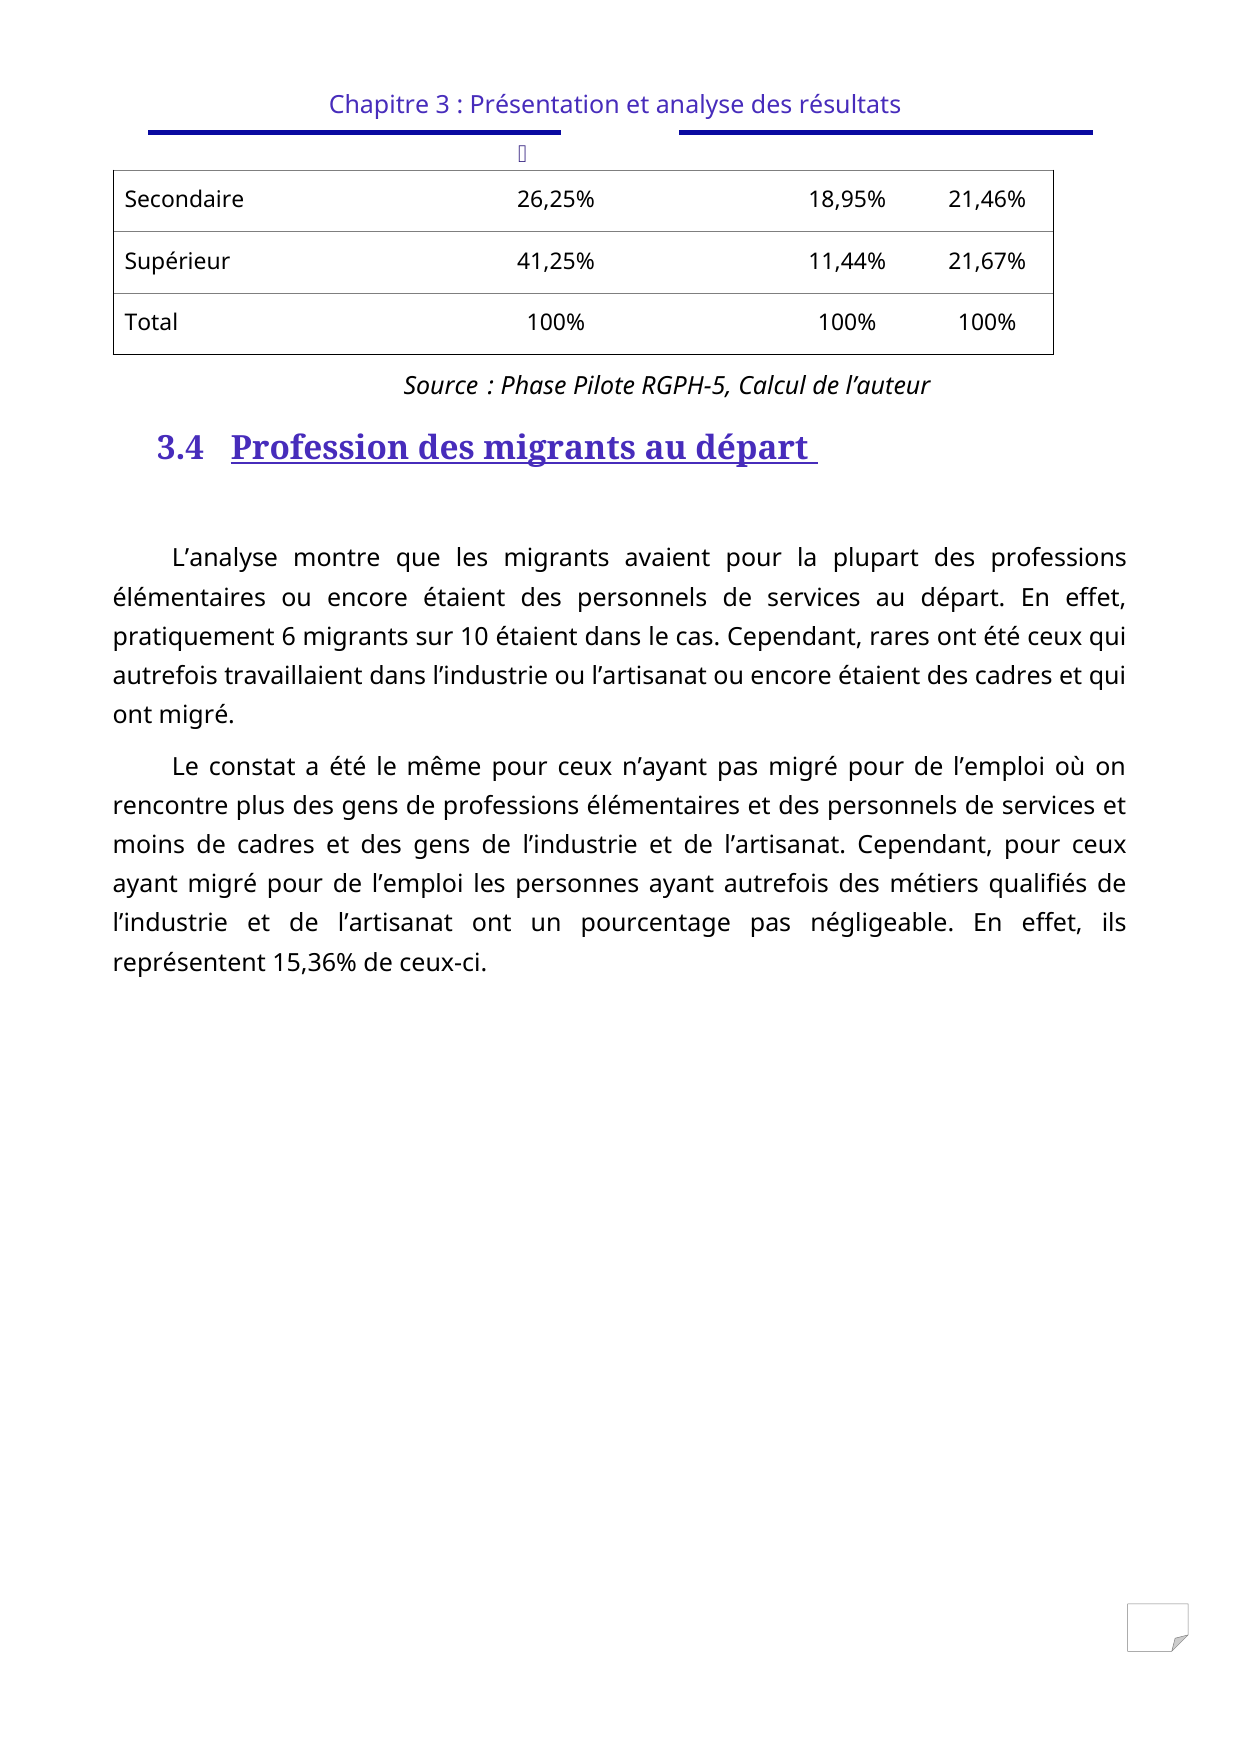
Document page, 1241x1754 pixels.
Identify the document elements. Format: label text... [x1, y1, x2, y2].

text Source : Phase Pilote RGPH-5, Calcul de l’auteur [150, 368, 1128, 402]
subtitle Profession des migrants au départ [157, 424, 1128, 469]
table_cell 21,46% [914, 171, 1053, 231]
text L’analyse montre que les migrants avaient pour la plupart des professions élémentaires ou encore étaient des personnels de services au départ. En effet, pratiquement 6 migrants sur 10 étaient dans le cas. Cependant, rares ont été ceux qui autrefois travaillaient dans l’industrie ou l’artisanat ou encore étaient des cadres et qui ont migré. [112, 540, 1128, 731]
text Le constat a été le même pour ceux n’ayant pas migré pour de l’emploi où on rencontre plus des gens de professions élémentaires et des personnels de services et moins de cadres et des gens de l’industrie et de l’artisanat. Cependant, pour ceux ayant migré pour de l’emploi les personnes ayant autrefois des métiers qualifiés de l’industrie et de l’artisanat ont un pourcentage pas négligeable. En effet, ils représentent 15,36% de ceux-ci. [112, 748, 1128, 978]
table_cell 100% [914, 294, 1053, 354]
table_cell Supérieur [114, 232, 332, 293]
table_cell 18,95% [774, 171, 914, 231]
table_cell 26,25% [332, 171, 774, 231]
table_cell 21,67% [914, 232, 1053, 293]
table_cell 100% [332, 294, 774, 354]
table_cell 11,44% [774, 232, 914, 293]
table_cell 100% [774, 294, 914, 354]
table_cell 41,25% [332, 232, 774, 293]
table_cell Total [114, 294, 332, 354]
table_cell Secondaire [114, 171, 332, 231]
